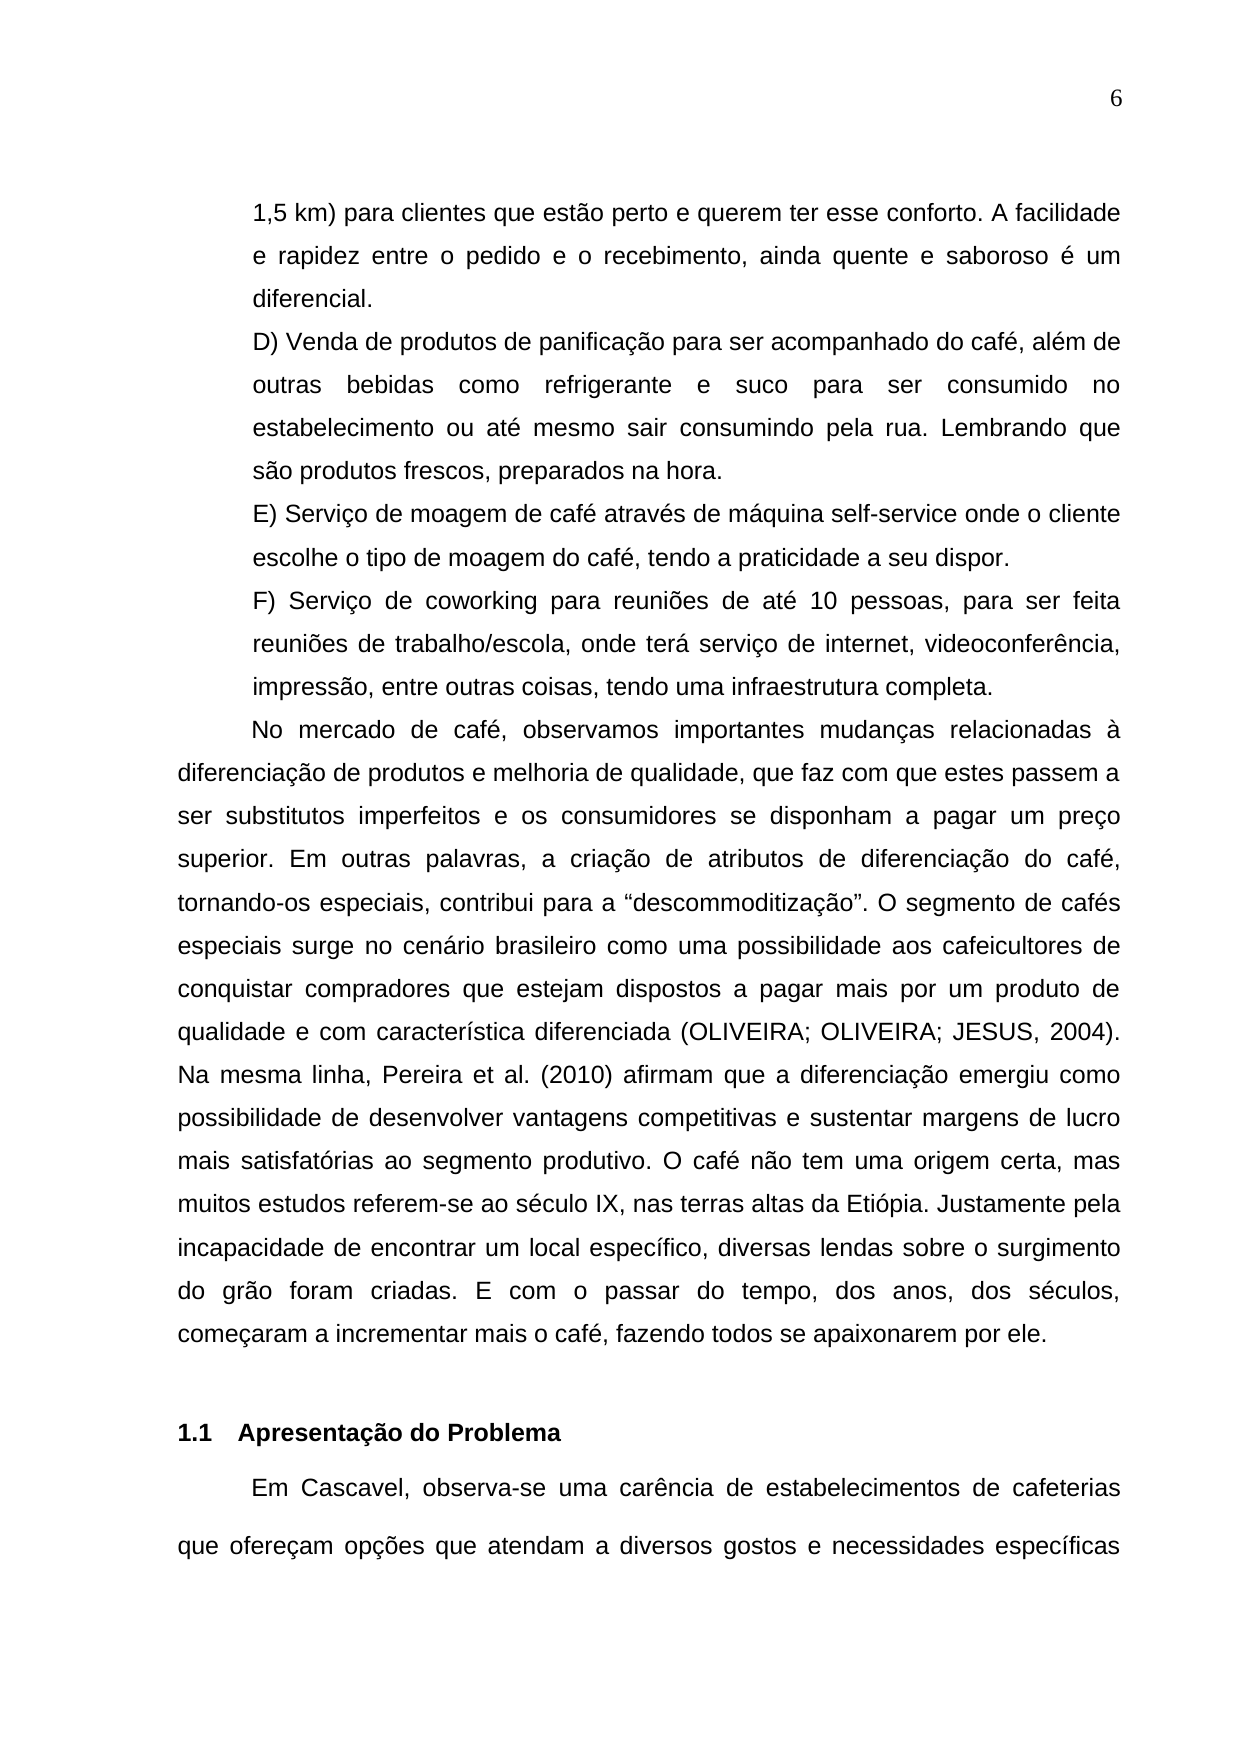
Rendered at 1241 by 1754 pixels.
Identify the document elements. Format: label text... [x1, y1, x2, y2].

text D) Venda de produtos de panificação para ser acompanhado do café, além de outras bebidas como refrigerante e suco para ser consumido no estabelecimento ou até mesmo sair consumindo pela rua. Lembrando que são produtos frescos, preparados na hora. [252, 327, 1122, 485]
text F) Serviço de coworking para reuniões de até 10 pessoas, para ser feita reuniões de trabalho/escola, onde terá serviço de internet, videoconferência, impressão, entre outras coisas, tendo uma infraestrutura completa. [252, 586, 1122, 701]
subtitle Apresentação do Problema [177, 1418, 1122, 1446]
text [177, 1473, 1122, 1559]
text E) Serviço de moagem de café através de máquina self-service onde o cliente escolhe o tipo de moagem do café, tendo a praticidade a seu dispor. [252, 499, 1122, 571]
text No mercado de café, observamos importantes mudanças relacionadas à diferenciação de produtos e melhoria de qualidade, que faz com que estes passem a ser substitutos imperfeitos e os consumidores se disponham a pagar um preço superior. Em outras palavras, a criação de atributos de diferenciação do café, tornando-os especiais, contribui para a “descommoditização”. O segmento de cafés especiais surge no cenário brasileiro como uma possibilidade aos cafeicultores de conquistar compradores que estejam dispostos a pagar mais por um produto de qualidade e com característica diferenciada (OLIVEIRA; OLIVEIRA; JESUS, 2004). Na mesma linha, Pereira et al. (2010) afirmam que a diferenciação emergiu como possibilidade de desenvolver vantagens competitivas e sustentar margens de lucro mais satisfatórias ao segmento produtivo. O café não tem uma origem certa, mas muitos estudos referem-se ao século IX, nas terras altas da Etiópia. Justamente pela incapacidade de encontrar um local específico, diversas lendas sobre o surgimento do grão foram criadas. E com o passar do tempo, dos anos, dos séculos, começaram a incrementar mais o café, fazendo todos se apaixonarem por ele. [177, 715, 1122, 1348]
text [252, 198, 1122, 313]
